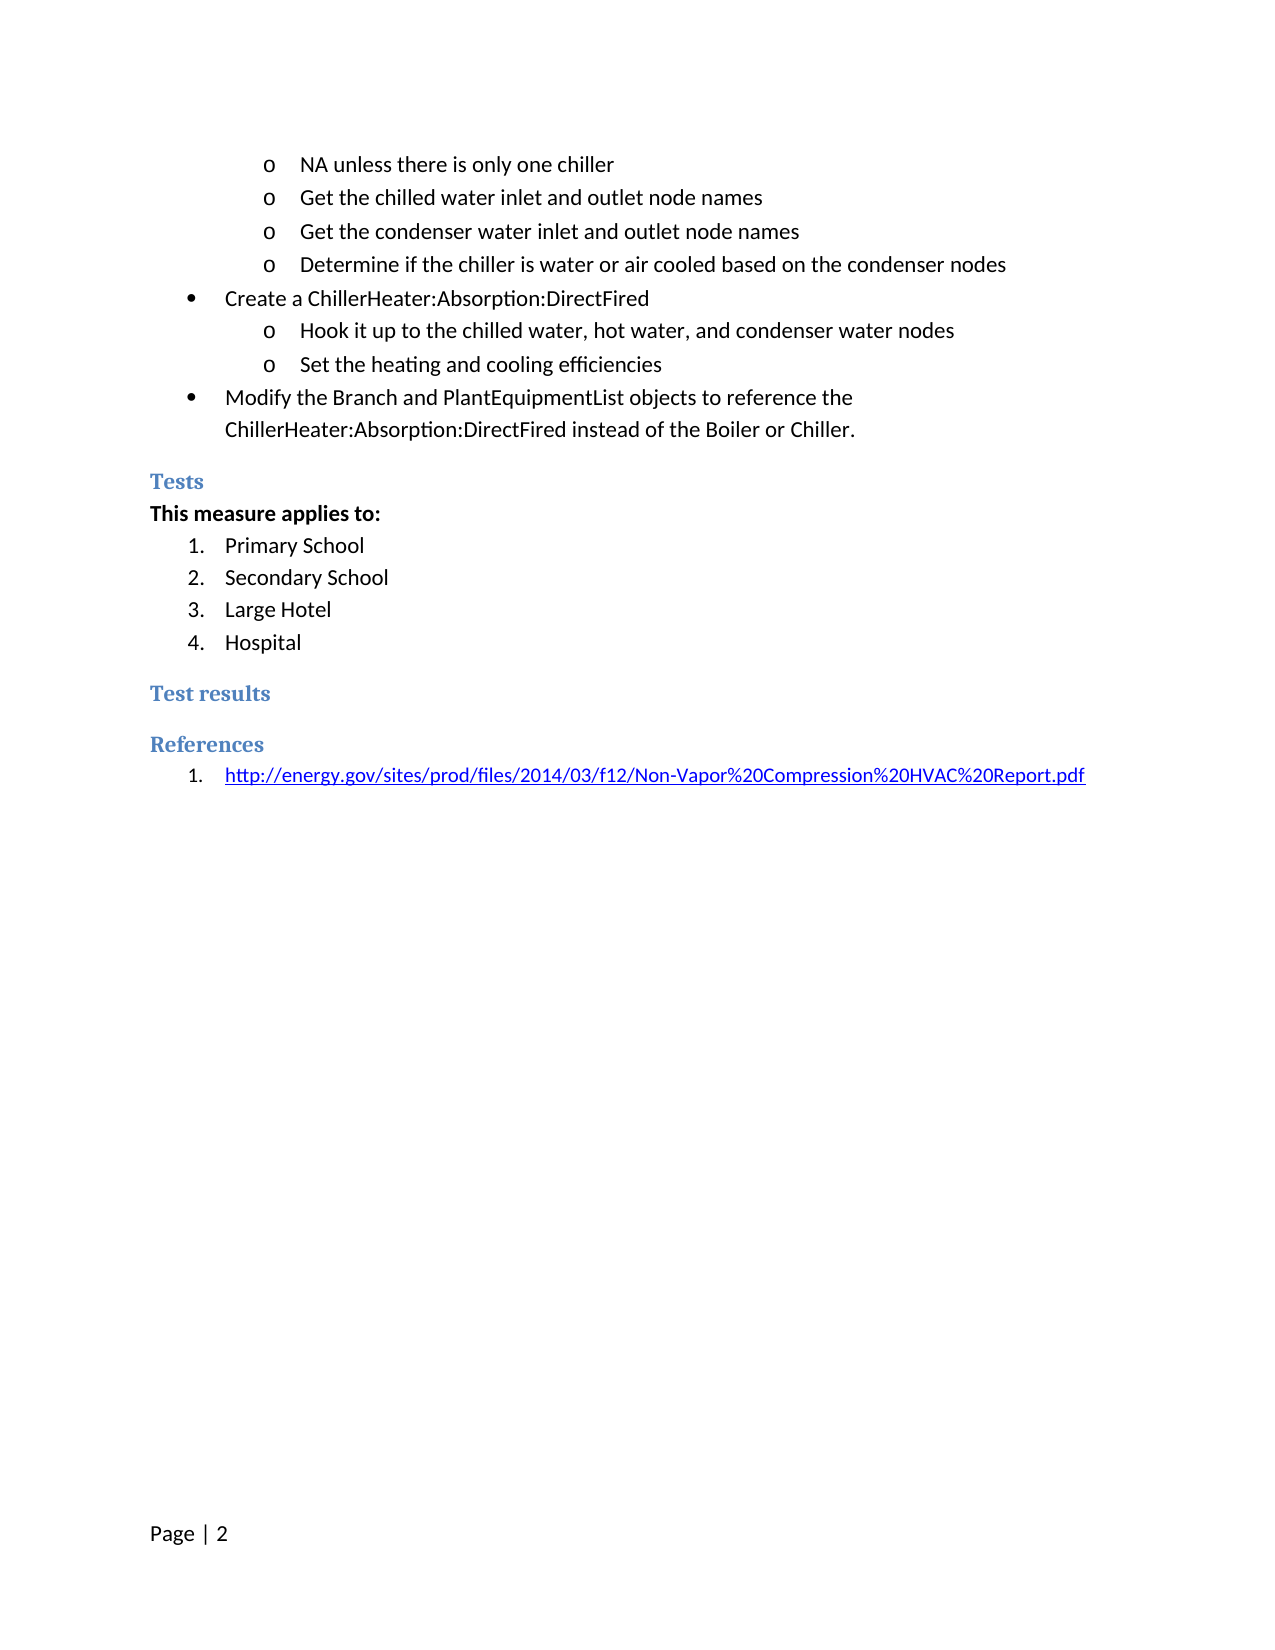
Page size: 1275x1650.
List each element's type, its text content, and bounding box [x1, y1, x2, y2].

list Get the condenser water inlet and outlet node names [262, 217, 1125, 246]
subtitle Tests [150, 469, 1125, 495]
text This measure applies to: [150, 499, 1125, 527]
list Determine if the chiller is water or air cooled based on the condenser nodes [262, 251, 1125, 280]
list Set the heating and cooling efficiencies [262, 350, 1125, 379]
subtitle References [150, 732, 1125, 758]
list NA unless there is only one chiller [262, 150, 1125, 179]
list Modify the Branch and PlantEquipmentList objects to reference the ChillerHeater:Absorption:DirectFired instead of the Boiler or Chiller. [187, 383, 1125, 444]
list Get the chilled water inlet and outlet node names [262, 183, 1125, 213]
list Create a ChillerHeater:Absorption:DirectFired [187, 284, 1125, 312]
list Hook it up to the chilled water, hot water, and condenser water nodes [262, 316, 1125, 346]
text Test results [150, 681, 1125, 707]
list Large Hotel [187, 595, 1125, 623]
list Hospital [187, 628, 1125, 656]
list Primary School [187, 531, 1125, 559]
list Secondary School [187, 563, 1125, 591]
list http://energy.gov/sites/prod/files/2014/03/f12/Non-Vapor%20Compression%20HVAC%20Report.pdf [187, 762, 1125, 787]
